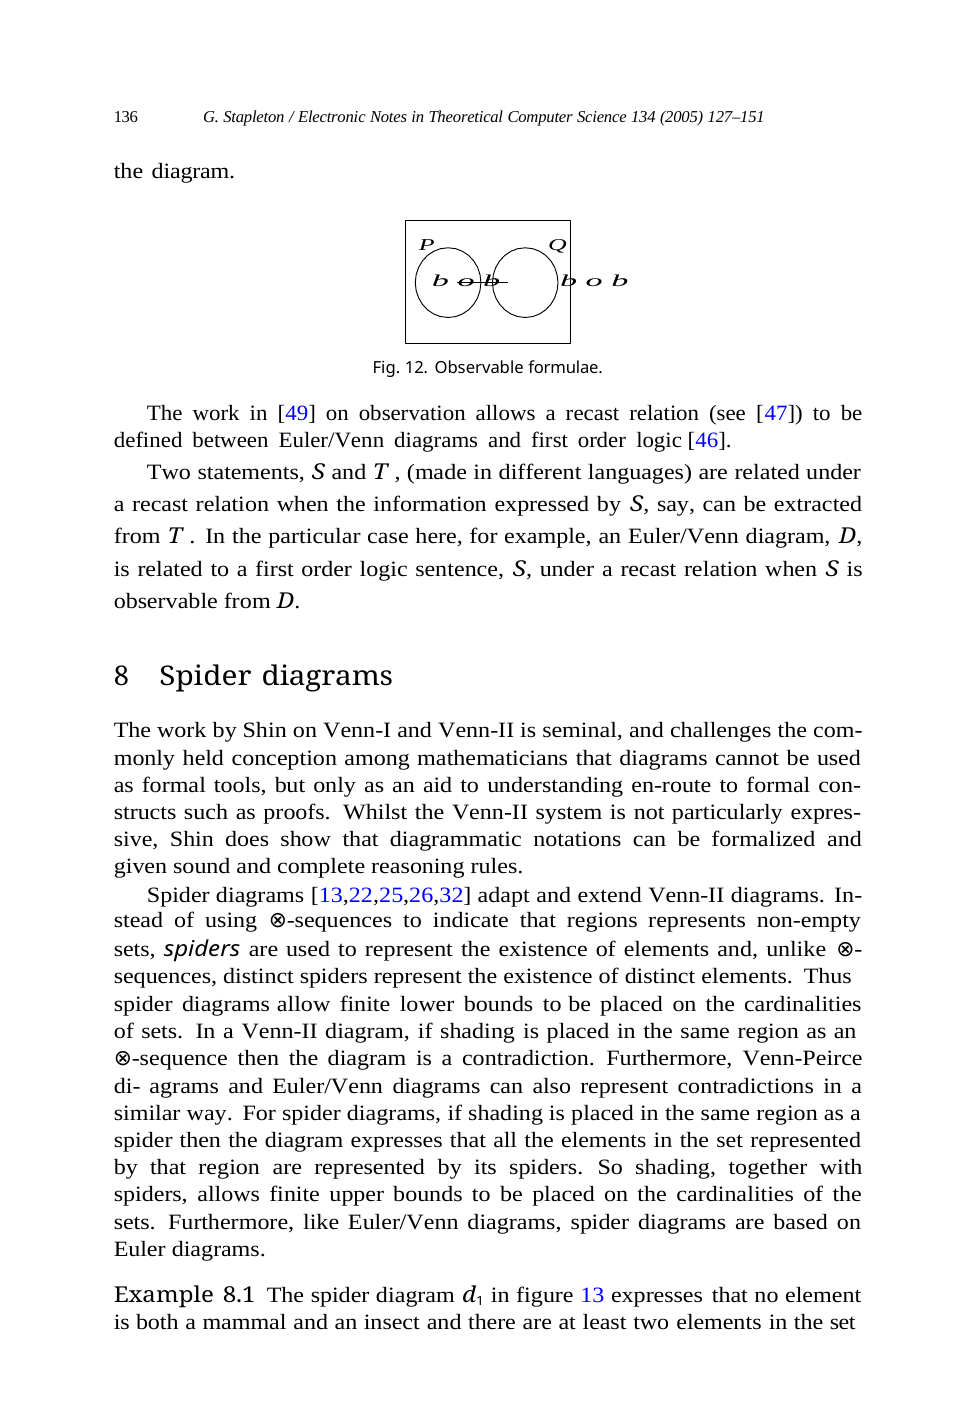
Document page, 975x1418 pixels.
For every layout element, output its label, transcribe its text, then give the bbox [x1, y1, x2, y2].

text ⊗-sequence then the diagram is a contradiction. Furthermore, Venn-Peirce di- agrams and Euler/Venn diagrams can also represent contradictions in a similar way. For spider diagrams, if shading is placed in the same region as a spider then the diagram expresses that all the elements in the set represented by that region are represented by its spiders. So shading, together with spiders, allows finite upper bounds to be placed on the cardinalities of the sets. Furthermore, like Euler/Venn diagrams, spider diagrams are based on Euler diagrams. [113, 1045, 862, 1261]
text the diagram. [113, 158, 931, 184]
text P Q [89, 235, 896, 254]
subtitle Spider diagrams [113, 657, 931, 694]
text Two statements, S and T , (made in different languages) are related under a recast relation when the information expressed by S, say, can be extracted from T . In the particular case here, for example, an Euler/Venn diagram, D, is related to a first order logic sentence, S, under a recast relation when S is observable from D. [113, 456, 862, 614]
text Example 8.1 The spider diagram d1 in figure 13 expresses that no element is both a mammal and an insect and there are at least two elements in the set [113, 1279, 862, 1334]
text Fig. 12. Observable formulae. [89, 356, 885, 379]
text The work in [49] on observation allows a recast relation (see [47]) to be defined between Euler/Venn diagrams and first order logic [46]. [113, 399, 862, 452]
text Spider diagrams [13,22,25,26,32] adapt and extend Venn-II diagrams. In- stead of using ⊗-sequences to indicate that regions represents non-empty sets, spiders are used to represent the existence of elements and, unlike ⊗- sequences, distinct spiders represent the existence of distinct elements. Thus [113, 882, 862, 988]
text b o b b o b [129, 271, 931, 290]
text spider diagrams allow finite lower bounds to be placed on the cardinalities of sets. In a Venn-II diagram, if shading is placed in the same region as an [113, 991, 862, 1043]
text The work by Shin on Venn-I and Venn-II is seminal, and challenges the com- monly held conception among mathematicians that diagrams cannot be used as formal tools, but only as an aid to understanding en-route to formal con- structs such as proofs. Whilst the Venn-II system is not particularly expres- sive, Shin does show that diagrammatic notations can be formalized and given sound and complete reasoning rules. [113, 717, 862, 878]
